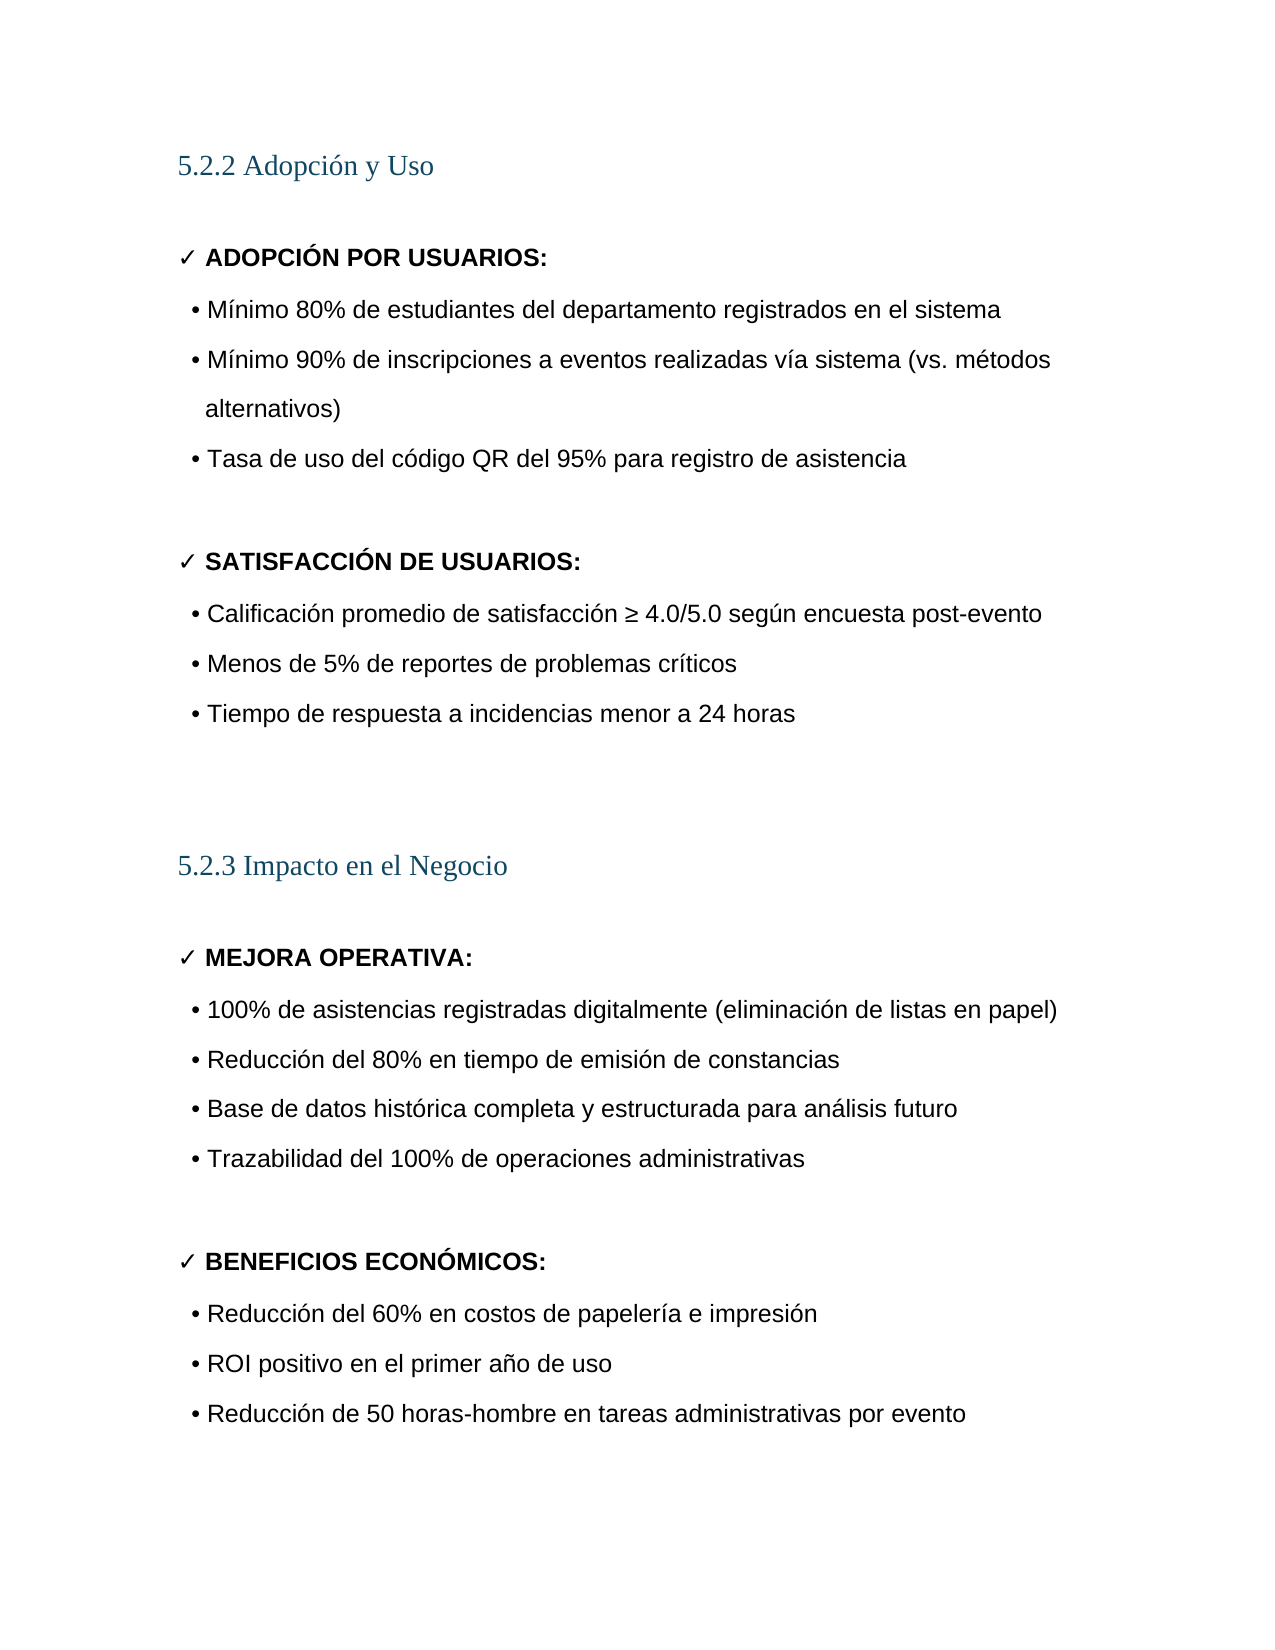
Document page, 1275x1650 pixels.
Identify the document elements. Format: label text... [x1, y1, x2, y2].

text • Base de datos histórica completa y estructurada para análisis futuro [177, 1094, 1098, 1123]
text • Trazabilidad del 100% de operaciones administrativas [177, 1144, 1098, 1173]
text • Tiempo de respuesta a incidencias menor a 24 horas [177, 699, 1098, 727]
text alternativos) [177, 394, 1098, 423]
text ✓ BENEFICIOS ECONÓMICOS: [177, 1243, 1098, 1278]
text • Tasa de uso del código QR del 95% para registro de asistencia [177, 444, 1098, 473]
text • Reducción del 60% en costos de papelería e impresión [177, 1299, 1098, 1328]
text • Mínimo 80% de estudiantes del departamento registrados en el sistema [177, 295, 1098, 324]
text ✓ MEJORA OPERATIVA: [177, 939, 1098, 973]
text • Reducción del 80% en tiempo de emisión de constancias [177, 1045, 1098, 1073]
text • Menos de 5% de reportes de problemas críticos [177, 649, 1098, 678]
text • Reducción de 50 horas-hombre en tareas administrativas por evento [177, 1399, 1098, 1427]
text • Mínimo 90% de inscripciones a eventos realizadas vía sistema (vs. métodos [177, 345, 1098, 373]
text • ROI positivo en el primer año de uso [177, 1349, 1098, 1378]
subtitle 5.2.3 Impacto en el Negocio [177, 848, 1098, 881]
subtitle 5.2.2 Adopción y Uso [177, 148, 1098, 181]
text ✓ SATISFACCIÓN DE USUARIOS: [177, 543, 1098, 577]
text • 100% de asistencias registradas digitalmente (eliminación de listas en papel) [177, 995, 1098, 1024]
text • Calificación promedio de satisfacción ≥ 4.0/5.0 según encuesta post-evento [177, 599, 1098, 628]
text ✓ ADOPCIÓN POR USUARIOS: [177, 239, 1098, 273]
